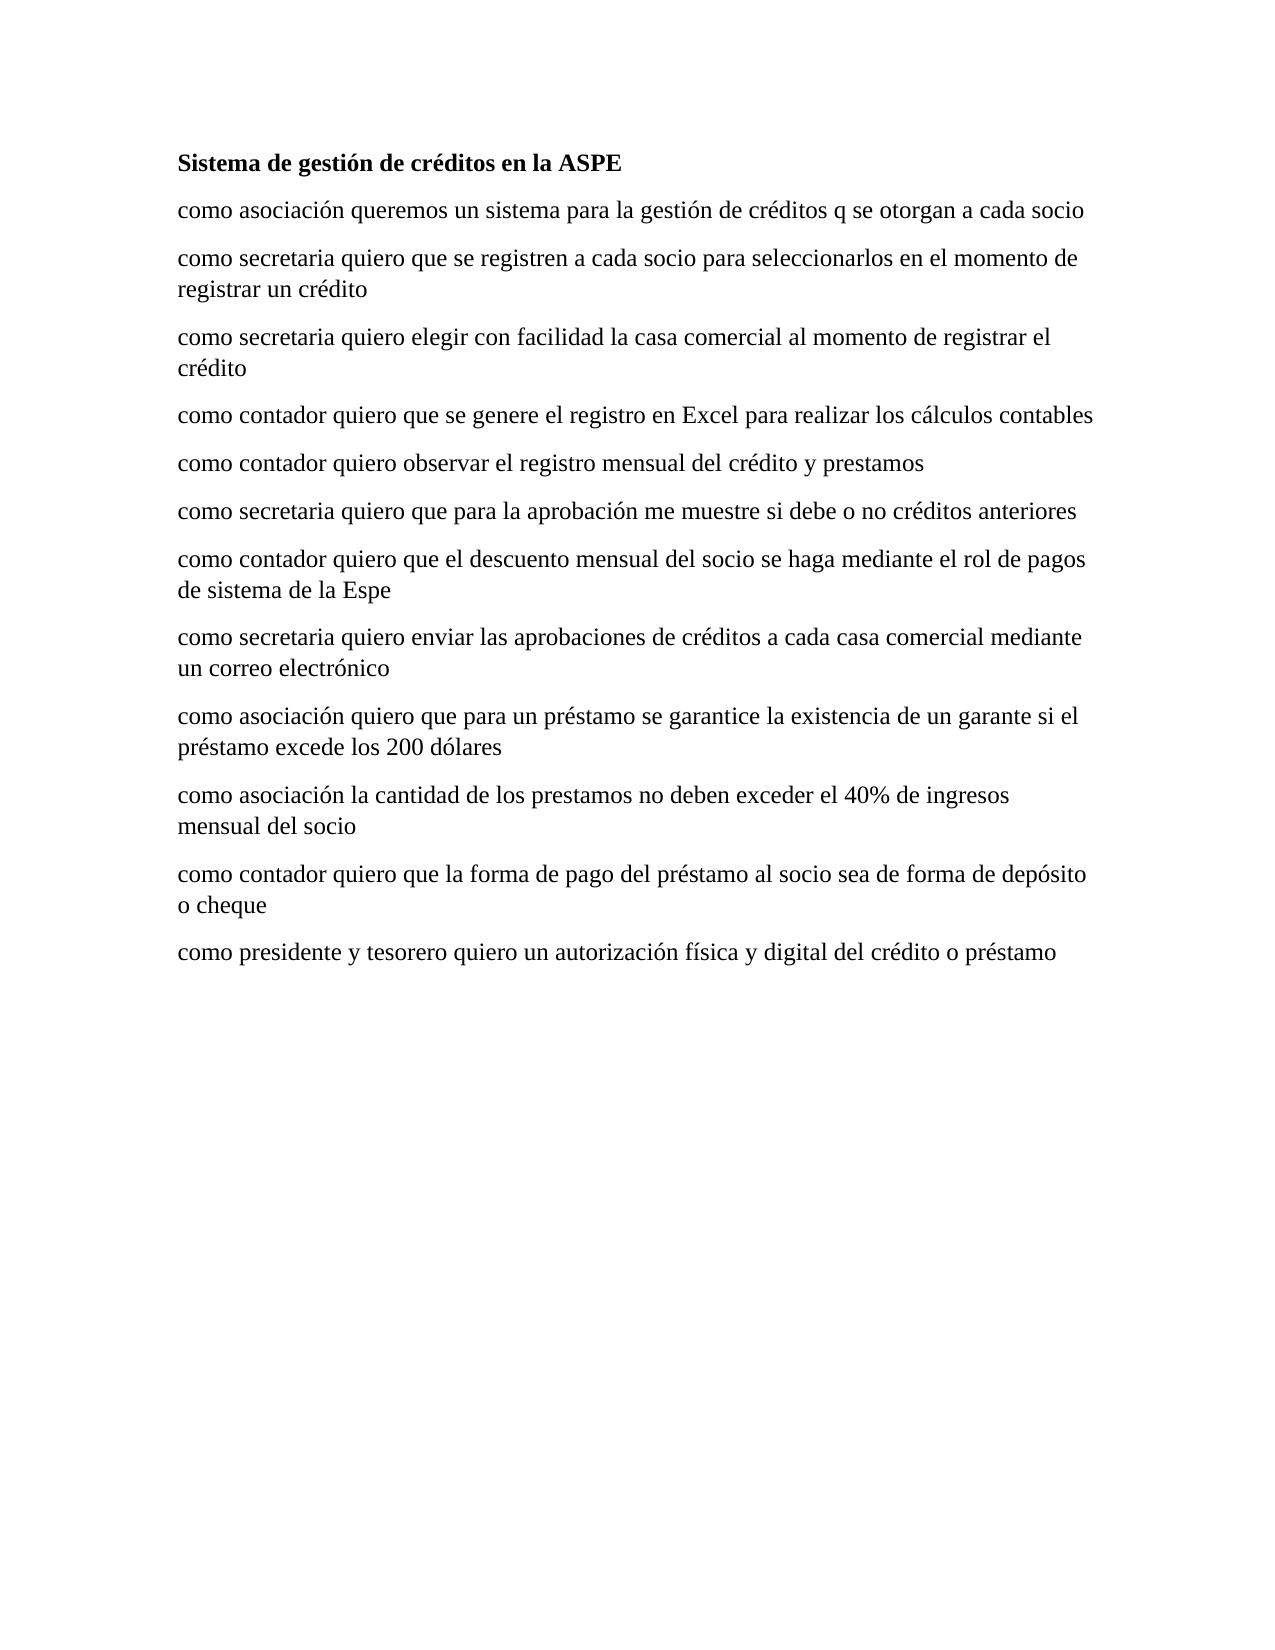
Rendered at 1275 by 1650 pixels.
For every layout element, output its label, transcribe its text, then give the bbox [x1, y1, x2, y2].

text Sistema de gestión de créditos en la ASPE [177, 148, 1098, 176]
text como presidente y tesorero quiero un autorización física y digital del crédito o préstamo [177, 937, 1098, 966]
text como contador quiero que el descuento mensual del socio se haga mediante el rol de pagos de sistema de la Espe [177, 544, 1098, 603]
text como contador quiero que se genere el registro en Excel para realizar los cálculos contables [177, 401, 1098, 429]
text como asociación la cantidad de los prestamos no deben exceder el 40% de ingresos mensual del socio [177, 780, 1098, 840]
text como secretaria quiero que se registren a cada socio para seleccionarlos en el momento de registrar un crédito [177, 243, 1098, 303]
text como asociación queremos un sistema para la gestión de créditos q se otorgan a cada socio [177, 195, 1098, 224]
text como contador quiero que la forma de pago del préstamo al socio sea de forma de depósito o cheque [177, 859, 1098, 918]
text como asociación quiero que para un préstamo se garantice la existencia de un garante si el préstamo excede los 200 dólares [177, 701, 1098, 761]
text como secretaria quiero enviar las aprobaciones de créditos a cada casa comercial mediante un correo electrónico [177, 622, 1098, 682]
text como contador quiero observar el registro mensual del crédito y prestamos [177, 448, 1098, 477]
text como secretaria quiero elegir con facilidad la casa comercial al momento de registrar el crédito [177, 322, 1098, 382]
text como secretaria quiero que para la aprobación me muestre si debe o no créditos anteriores [177, 496, 1098, 525]
